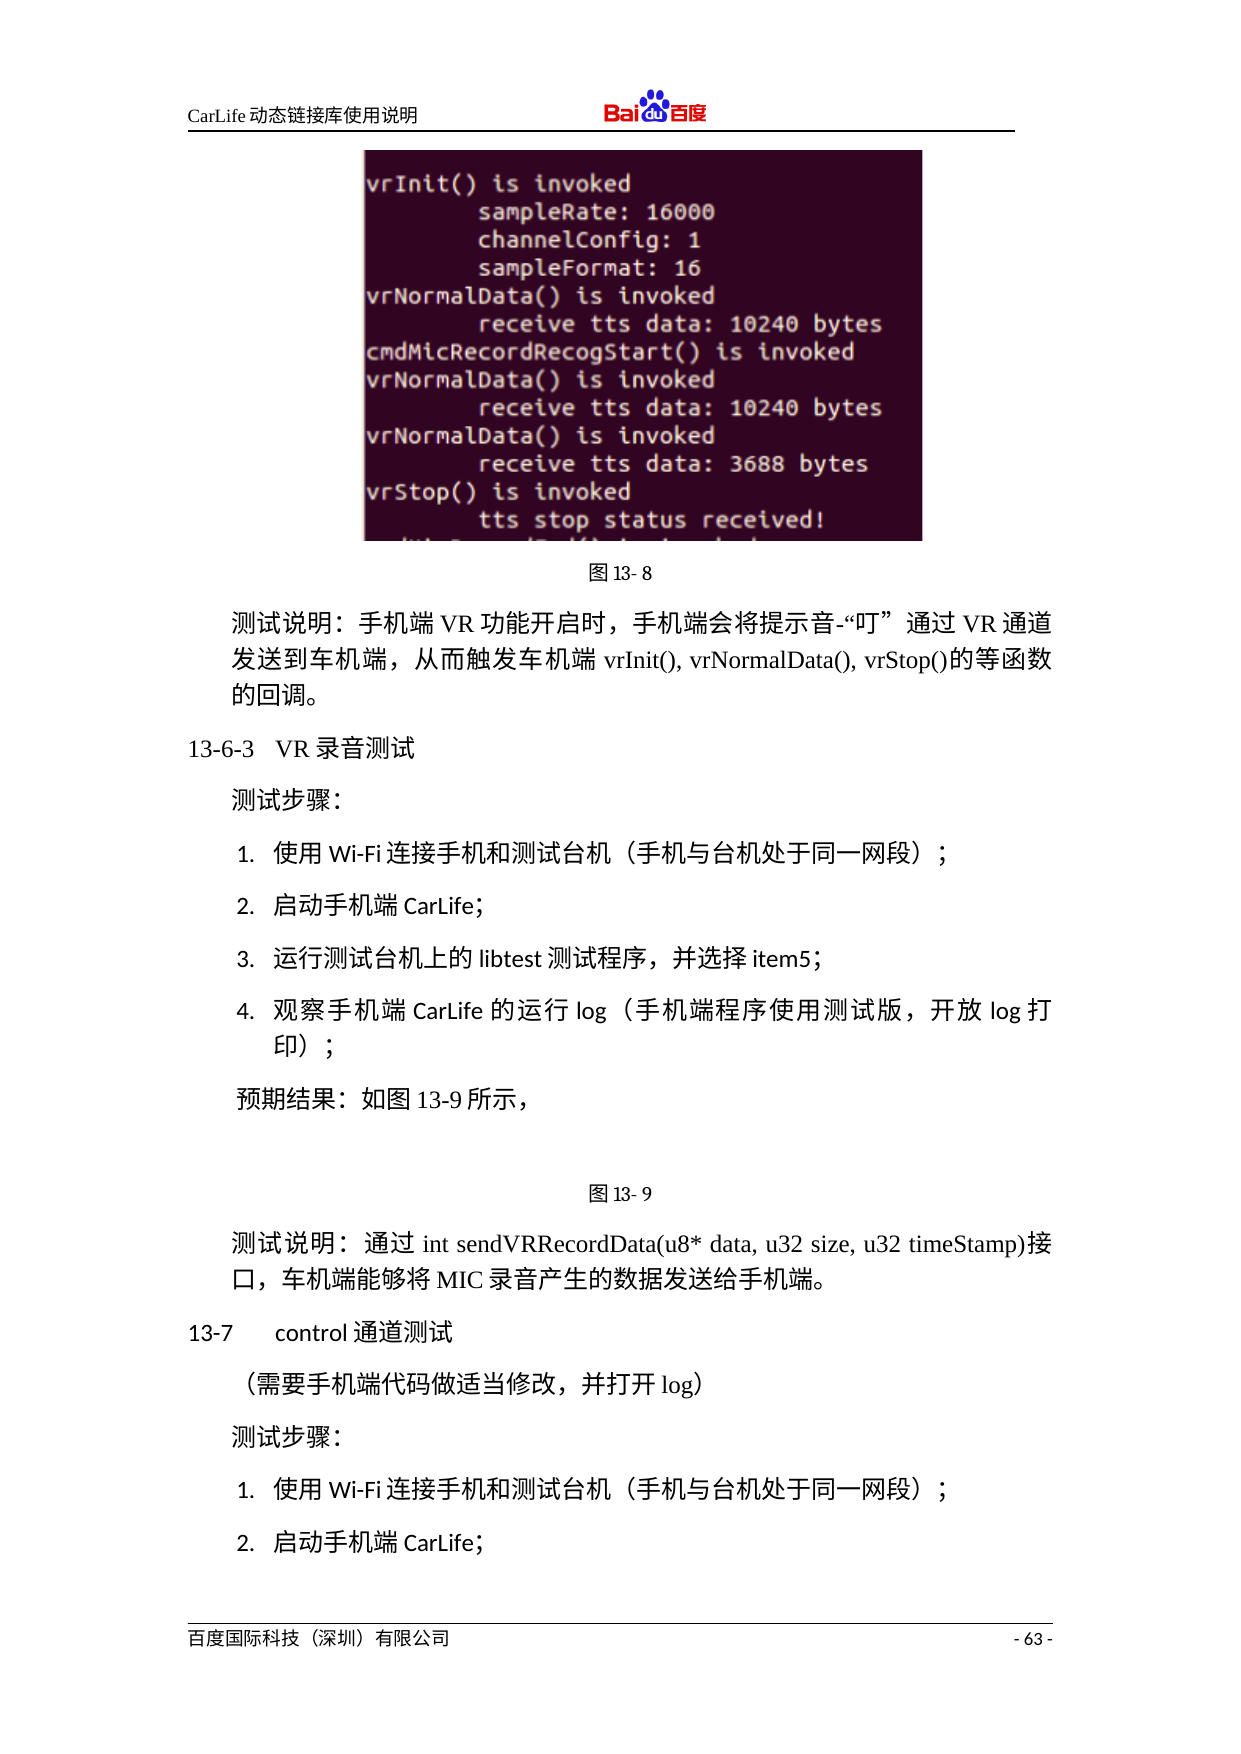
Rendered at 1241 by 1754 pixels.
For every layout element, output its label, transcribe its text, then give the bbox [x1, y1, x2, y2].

picture [603, 88, 707, 123]
list （需要手机端代码做适当修改，并打开log） [231, 1364, 1053, 1401]
list 测试说明：通过int sendVRRecordData(u8* data, u32 size, u32 timeStamp)接口，车机端能够将MIC录音产生的数据发送给手机端。 [231, 1223, 1053, 1296]
picture [361, 150, 923, 541]
list 使用Wi-Fi连接手机和测试台机（手机与台机处于同一网段）； [236, 833, 1053, 869]
list 测试说明：手机端VR功能开启时，手机端会将提示音-“叮”通过VR通道发送到车机端，从而触发车机端vrInit(), vrNormalData(), vrStop()的等函数的回调。 [231, 603, 1053, 712]
list VR录音测试 [187, 728, 1053, 764]
list 观察手机端CarLife的运行log（手机端程序使用测试版，开放log打印）； [236, 991, 1053, 1063]
list 启动手机端CarLife； [236, 886, 1053, 922]
text 预期结果：如图13-9所示， [236, 1079, 1053, 1116]
list 测试步骤： [231, 781, 1053, 817]
text 图13- 8 [187, 557, 1053, 587]
subtitle control通道测试 [187, 1312, 1053, 1348]
text 图13- 9 [187, 1177, 1053, 1207]
list 使用Wi-Fi连接手机和测试台机（手机与台机处于同一网段）； [236, 1469, 1053, 1506]
list 启动手机端CarLife； [236, 1522, 1053, 1558]
list 运行测试台机上的libtest测试程序，并选择item5； [236, 938, 1053, 974]
list 测试步骤： [231, 1417, 1053, 1453]
